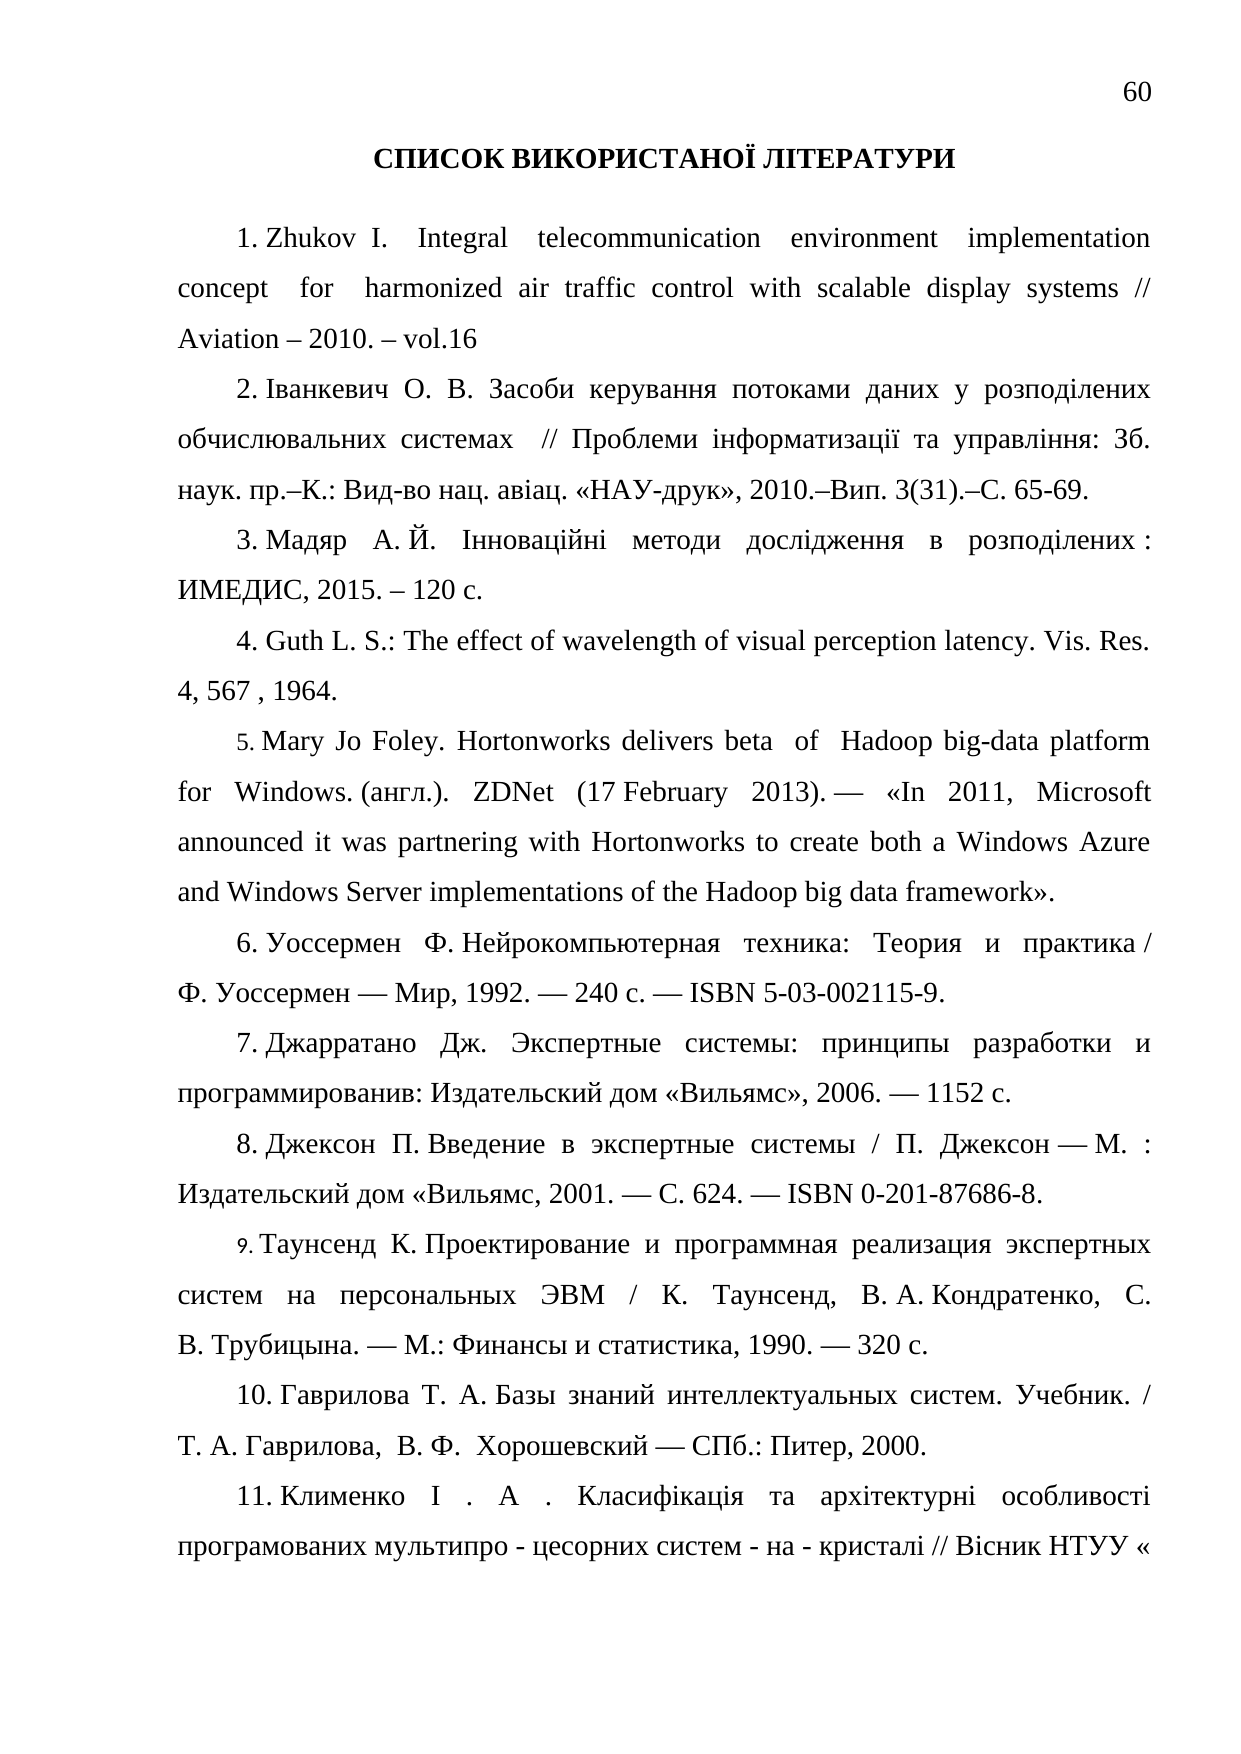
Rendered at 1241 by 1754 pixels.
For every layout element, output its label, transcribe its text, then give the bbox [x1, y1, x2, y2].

subtitle СПИСОК ВИКОРИСТАНОЇ ЛІТЕРАТУРИ [177, 141, 1152, 174]
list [177, 1478, 1152, 1562]
list Mary Jo Foley. Hortonworks delivers beta of Hadoop big-data platform for Windows. (англ.). ZDNet (17 February 2013). — «In 2011, Microsoft announced it was partnering with Hortonworks to create both a Windows Azure and Windows Server implementations of the Hadoop big data framework». [177, 723, 1152, 908]
list Гаврилова Т. А. Базы знаний интеллектуальных систем. Учебник. / Т. А. Гаврилова, В. Ф. Хорошевский — СПб.: Питер, 2000. [177, 1377, 1152, 1461]
list Guth L. S.: The effect of wavelength of visual perception latency. Vis. Res. 4, 567 , 1964. [177, 623, 1152, 707]
list Джарратано Дж. Экспертные системы: принципы разработки и программированив: Издательский дом «Вильямс», 2006. — 1152 с. [177, 1025, 1152, 1109]
list Zhukov І. Integral telecommunication environment implementation concept for harmonized air traffic control with scalable display systems // Aviation – 2010. – vol.16 [177, 220, 1152, 354]
list Мадяр А. Й. Інноваційні методи дослідження в розподілених : ИМЕДИС, 2015. – 120 с. [177, 522, 1152, 606]
list Іванкевич О. В. Засоби керування потоками даних у розподілених обчислювальних системах // Проблеми інформатизації та управління: Зб. наук. пр.–К.: Вид-во нац. авіац. «НАУ-друк», 2010.–Вип. 3(31).–С. 65-69. [177, 371, 1152, 505]
list Таунсенд К. Проектирование и программная реализация экспертных систем на персональных ЭВМ / К. Таунсенд, В. А. Кондратенко, С. В. Трубицына. — М.: Финансы и статистика, 1990. — 320 с. [177, 1227, 1152, 1361]
list Уоссермен Ф. Нейрокомпьютерная техника: Теория и практика / Ф. Уоссермен — Мир, 1992. — 240 с. — ISBN 5-03-002115-9. [177, 925, 1152, 1008]
list Джексон П. Введение в экспертные системы / П. Джексон — М. : Издательский дом «Вильямс, 2001. — С. 624. — ISBN 0-201-87686-8. [177, 1126, 1152, 1210]
